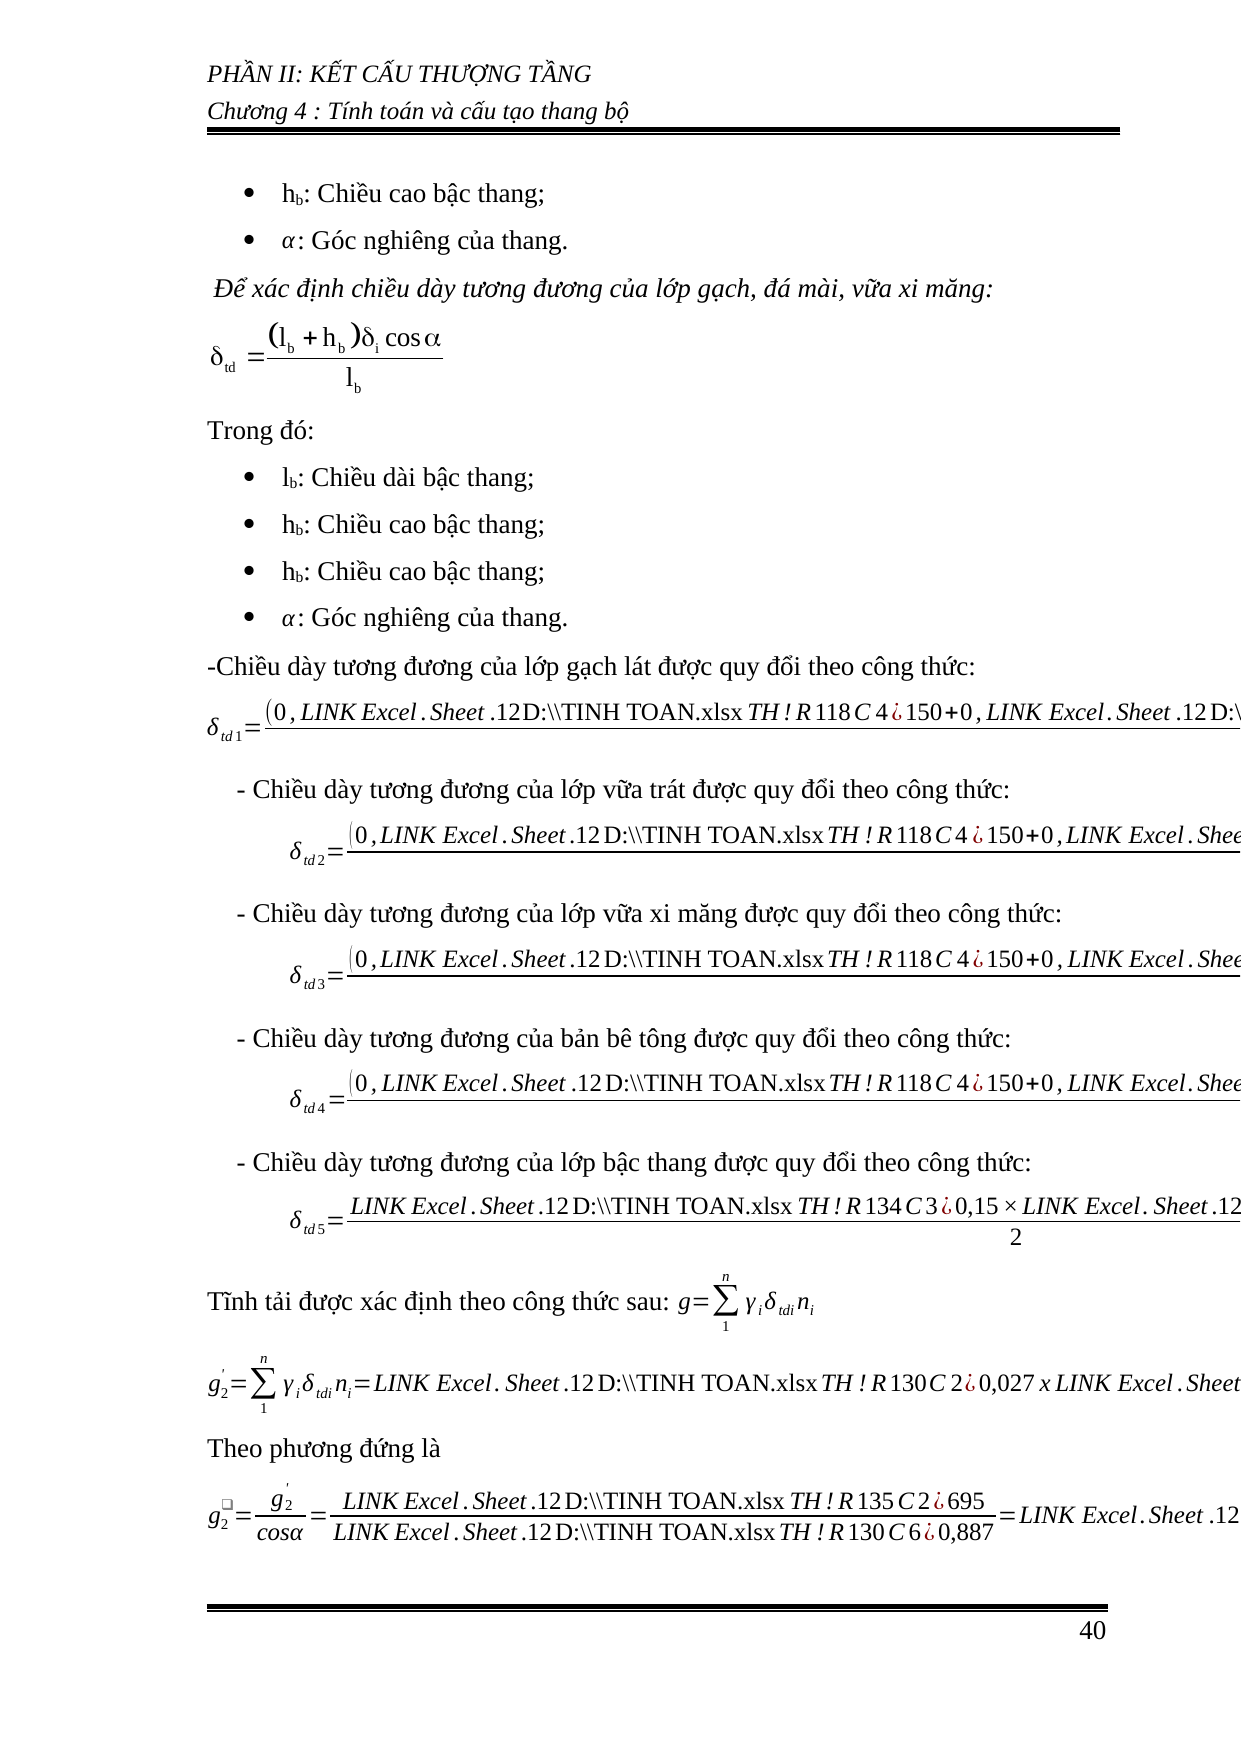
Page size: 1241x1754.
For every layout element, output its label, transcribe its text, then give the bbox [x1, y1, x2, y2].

list Chiều dày tương đương của lớp bậc thang được quy đổi theo công thức: [207, 1146, 1122, 1177]
list Chiều dày tương đương của lớp vữa trát được quy đổi theo công thức: [207, 773, 1122, 804]
text Để xác định chiều dày tương đương của lớp gạch, đá mài, vữa xi măng: [207, 272, 1122, 303]
list lb: Chiều dài bậc thang; [244, 461, 1122, 492]
text Tĩnh tải được xác định theo công thức sau: [207, 1267, 1122, 1334]
list : Góc nghiêng của thang. [244, 224, 1122, 257]
list Chiều dày tương đương của lớp vữa xi măng được quy đổi theo công thức: [207, 897, 1122, 929]
text Trong đó: [207, 414, 1122, 445]
list : Góc nghiêng của thang. [244, 602, 1122, 634]
text -Chiều dày tương đương của lớp gạch lát được quy đổi theo công thức: [207, 650, 1122, 681]
list hb: Chiều cao bậc thang; [244, 508, 1122, 539]
list hb: Chiều cao bậc thang; [244, 555, 1122, 586]
list Chiều dày tương đương của bản bê tông được quy đổi theo công thức: [207, 1022, 1122, 1053]
list hb: Chiều cao bậc thang; [244, 177, 1122, 208]
text Theo phương đứng là [207, 1433, 1122, 1464]
